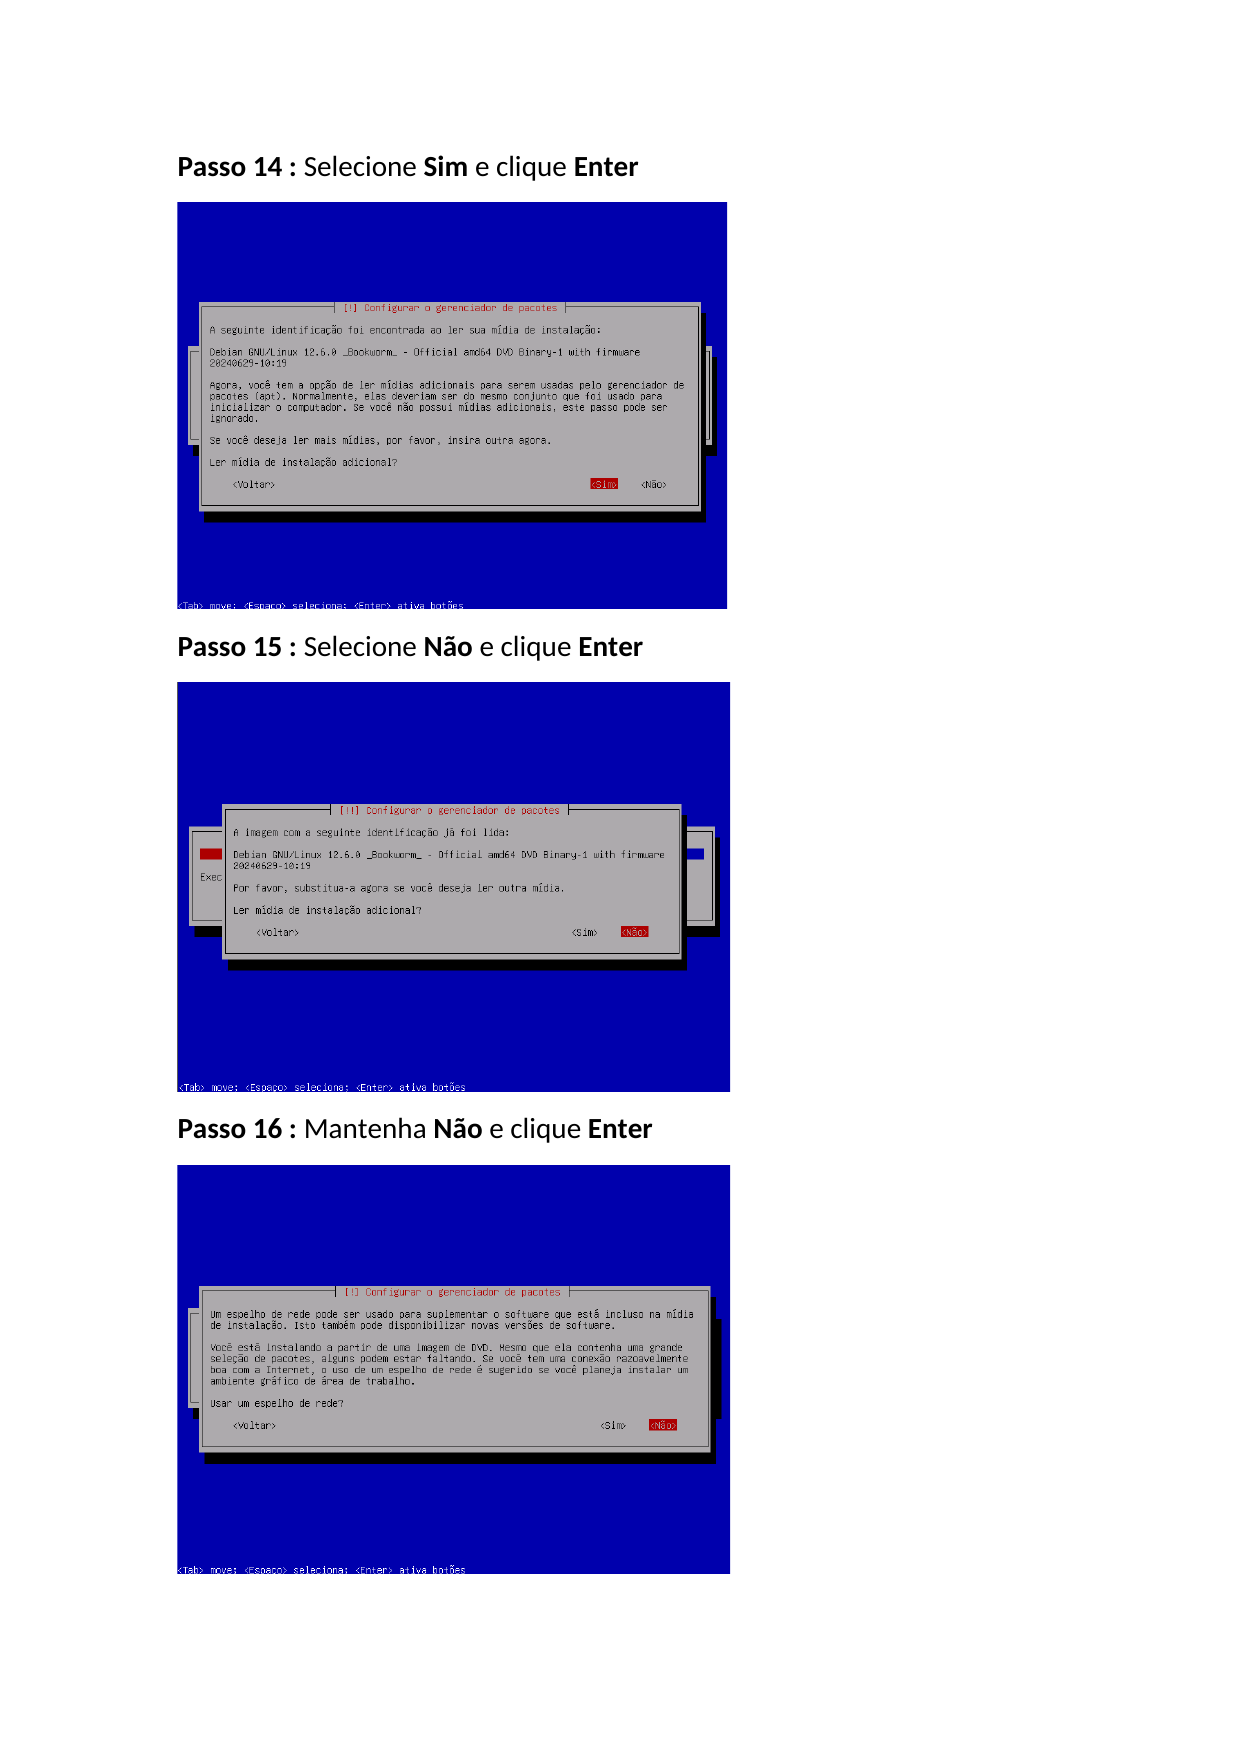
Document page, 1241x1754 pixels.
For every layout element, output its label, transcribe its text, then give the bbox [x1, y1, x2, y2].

picture [177, 1165, 731, 1574]
picture [177, 682, 731, 1092]
text Passo 16 : Mantenha Não e clique Enter [177, 1110, 1063, 1146]
picture [177, 202, 728, 609]
text Passo 15 : Selecione Não e clique Enter [177, 628, 1063, 663]
text Passo 14 : Selecione Sim e clique Enter [177, 148, 1063, 183]
